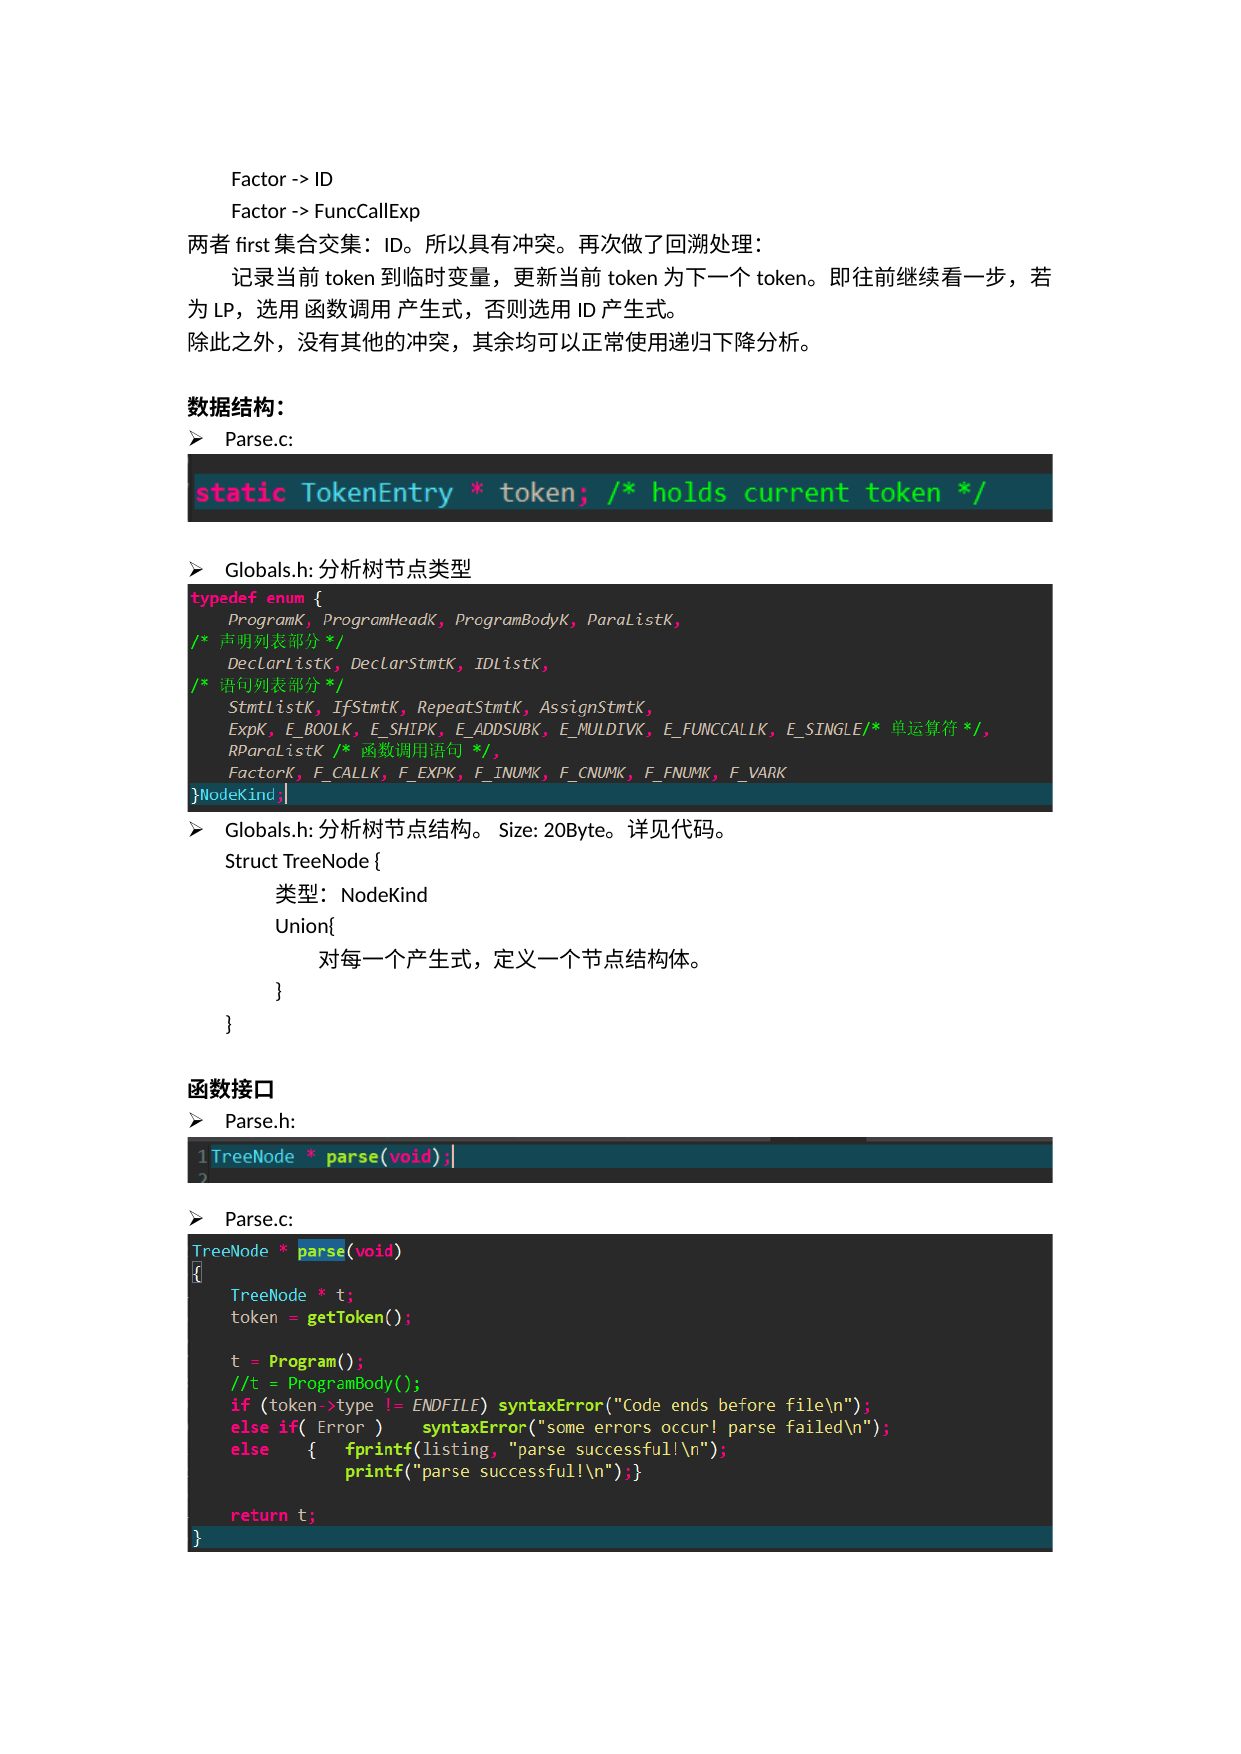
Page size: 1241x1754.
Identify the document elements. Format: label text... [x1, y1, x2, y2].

list Struct TreeNode { [225, 844, 1053, 877]
text Factor -> ID [187, 162, 1053, 194]
text 数据结构： [187, 389, 1053, 422]
picture [187, 1137, 1053, 1183]
picture [187, 1234, 1053, 1552]
list Parse.c: [187, 1202, 1053, 1234]
text 记录当前token到临时变量，更新当前token为下一个token。即往前继续看一步，若为LP，选用 函数调用 产生式，否则选用 ID 产生式。 [187, 259, 1053, 324]
list 对每一个产生式，定义一个节点结构体。 [225, 942, 1053, 974]
picture [187, 584, 1053, 812]
list Parse.h: [187, 1104, 1053, 1137]
text Factor -> FuncCallExp [187, 194, 1053, 227]
list } [269, 974, 1053, 1007]
list } [225, 1007, 1053, 1039]
list Parse.c: [187, 422, 1053, 454]
picture [187, 454, 1053, 522]
text 除此之外，没有其他的冲突，其余均可以正常使用递归下降分析。 [187, 324, 1053, 357]
list 类型：NodeKind [225, 877, 1053, 909]
list Globals.h: 分析树节点类型 [187, 552, 1053, 584]
list Union{ [225, 909, 1053, 942]
text 两者first集合交集：ID。所以具有冲突。再次做了回溯处理： [187, 227, 1053, 259]
list Globals.h: 分析树节点结构。 Size: 20Byte。详见代码。 [187, 812, 1053, 844]
text 函数接口 [187, 1072, 1053, 1104]
